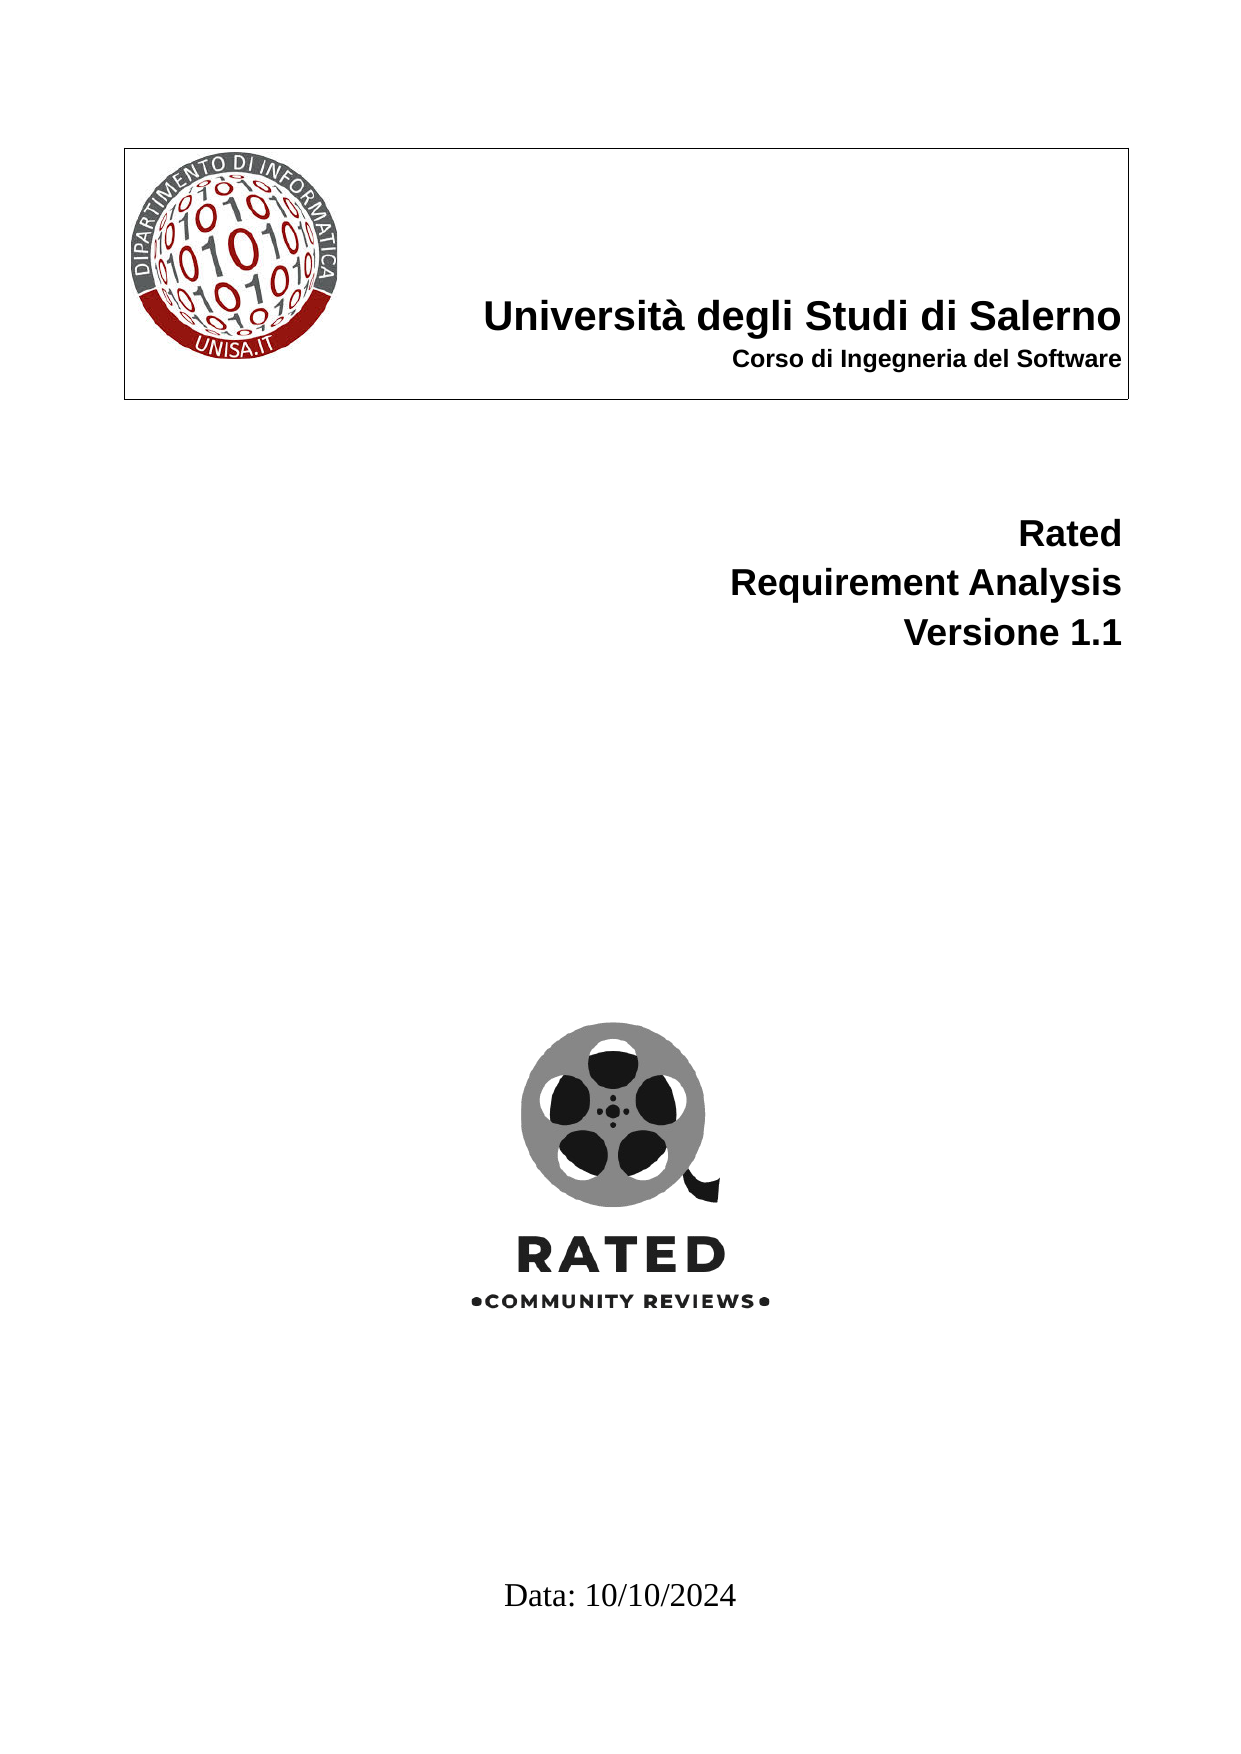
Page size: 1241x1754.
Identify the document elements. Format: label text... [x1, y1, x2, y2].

text Rated Requirement Analysis Versione 1.1 [118, 511, 1122, 692]
picture [131, 152, 338, 359]
text Data: 10/10/2024 [118, 1575, 1122, 1613]
table_header Università degli Studi di Salerno Corso di Ingegneria del Software [125, 149, 1128, 399]
picture [355, 913, 885, 1442]
